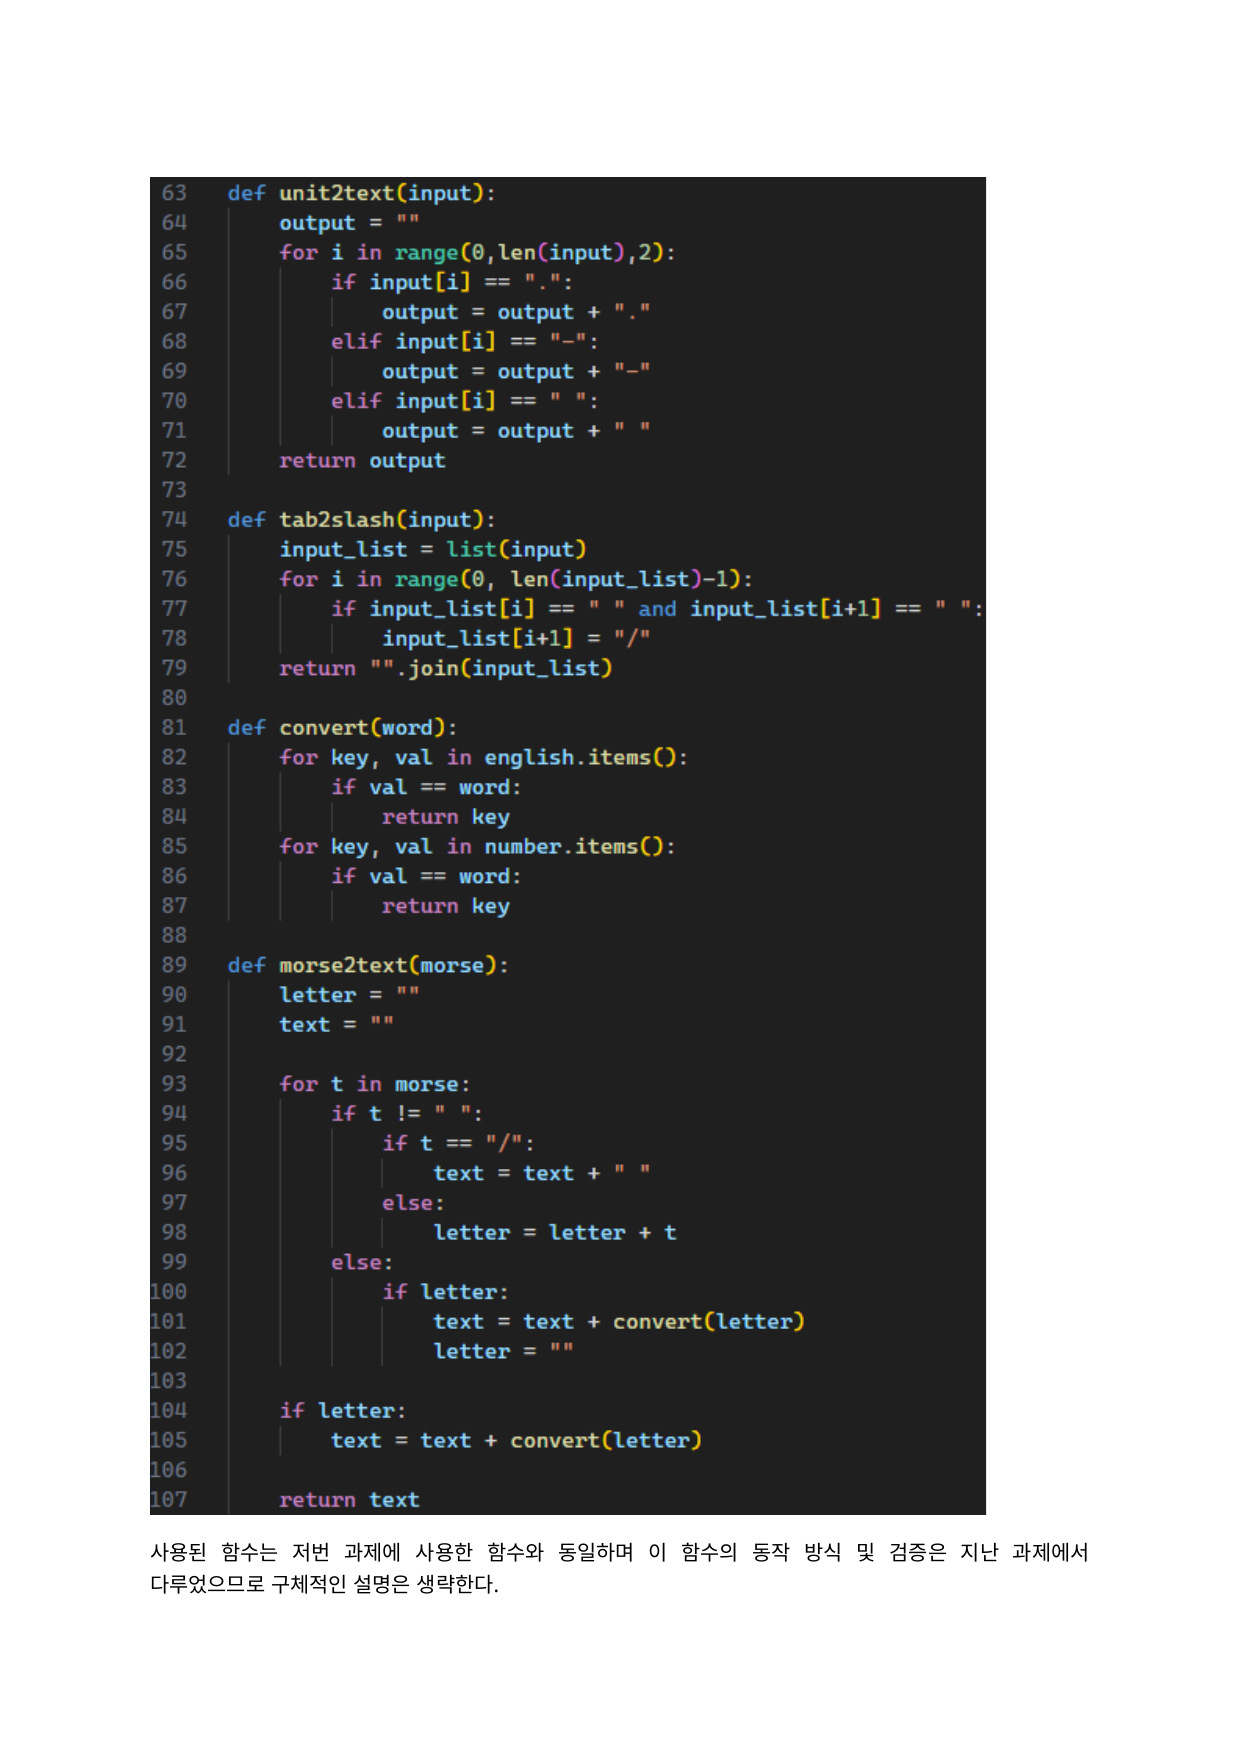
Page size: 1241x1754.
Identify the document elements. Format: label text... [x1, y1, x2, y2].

text 사용된 함수는 저번 과제에 사용한 함수와 동일하며 이 함수의 동작 방식 및 검증은 지난 과제에서 다루었으므로 구체적인 설명은 생략한다. [150, 1536, 1090, 1599]
picture [150, 177, 987, 1515]
